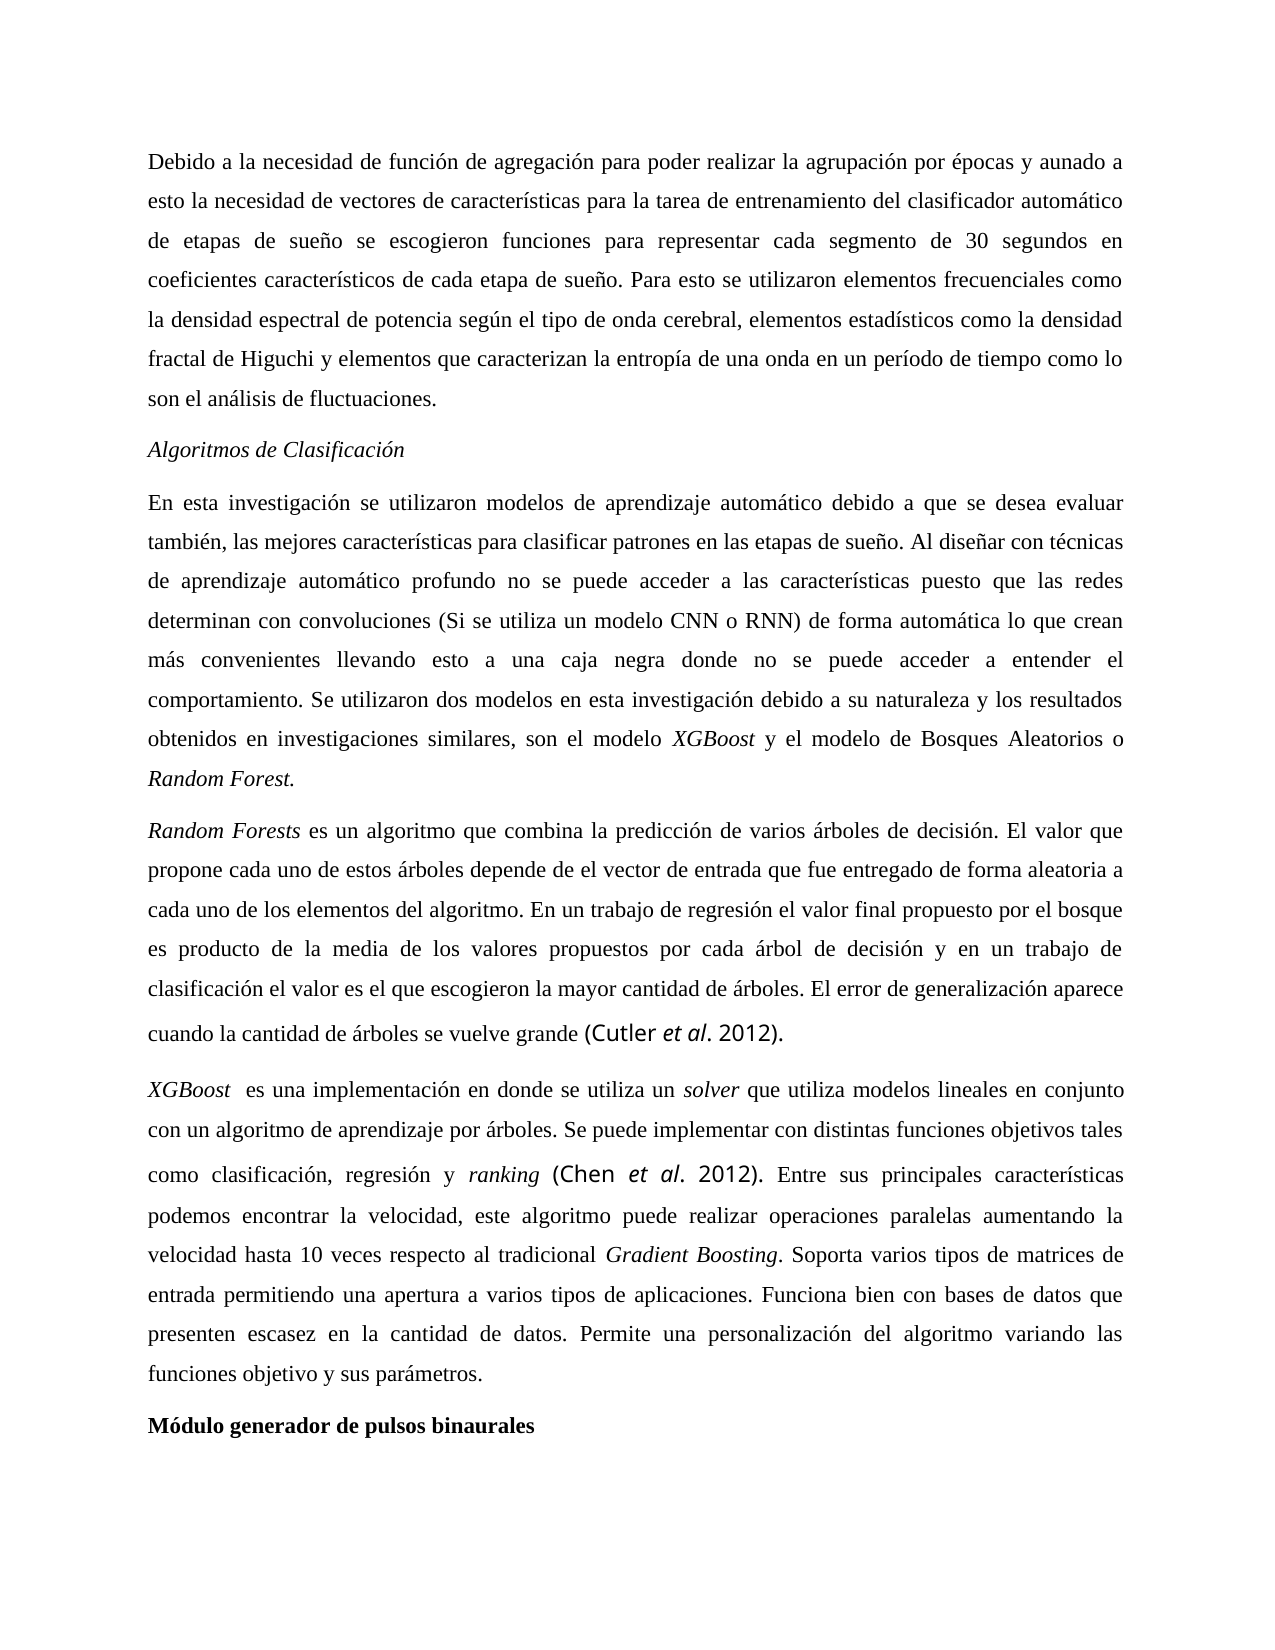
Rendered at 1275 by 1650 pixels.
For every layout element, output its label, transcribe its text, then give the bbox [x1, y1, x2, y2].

text Algoritmos de Clasificación [148, 437, 1125, 463]
text Random Forests es un algoritmo que combina la predicción de varios árboles de decisión. El valor que propone cada uno de estos árboles depende de el vector de entrada que fue entregado de forma aleatoria a cada uno de los elementos del algoritmo. En un trabajo de regresión el valor final propuesto por el bosque es producto de la media de los valores propuestos por cada árbol de decisión y en un trabajo de clasificación el valor es el que escogieron la mayor cantidad de árboles. El error de generalización aparece cuando la cantidad de árboles se vuelve grande (Cutler et al. 2012). [148, 817, 1125, 1048]
text Módulo generador de pulsos binaurales [148, 1412, 1125, 1438]
text XGBoost es una implementación en donde se utiliza un solver que utiliza modelos lineales en conjunto con un algoritmo de aprendizaje por árboles. Se puede implementar con distintas funciones objetivos tales como clasificación, regresión y ranking (Chen et al. 2012). Entre sus principales características podemos encontrar la velocidad, este algoritmo puede realizar operaciones paralelas aumentando la velocidad hasta 10 veces respecto al tradicional Gradient Boosting. Soporta varios tipos de matrices de entrada permitiendo una apertura a varios tipos de aplicaciones. Funciona bien con bases de datos que presenten escasez en la cantidad de datos. Permite una personalización del algoritmo variando las funciones objetivo y sus parámetros. [148, 1076, 1125, 1386]
text En esta investigación se utilizaron modelos de aprendizaje automático debido a que se desea evaluar también, las mejores características para clasificar patrones en las etapas de sueño. Al diseñar con técnicas de aprendizaje automático profundo no se puede acceder a las características puesto que las redes determinan con convoluciones (Si se utiliza un modelo CNN o RNN) de forma automática lo que crean más convenientes llevando esto a una caja negra donde no se puede acceder a entender el comportamiento. Se utilizaron dos modelos en esta investigación debido a su naturaleza y los resultados obtenidos en investigaciones similares, son el modelo XGBoost y el modelo de Bosques Aleatorios o Random Forest. [148, 488, 1125, 791]
text Debido a la necesidad de función de agregación para poder realizar la agrupación por épocas y aunado a esto la necesidad de vectores de características para la tarea de entrenamiento del clasificador automático de etapas de sueño se escogieron funciones para representar cada segmento de 30 segundos en coeficientes característicos de cada etapa de sueño. Para esto se utilizaron elementos frecuenciales como la densidad espectral de potencia según el tipo de onda cerebral, elementos estadísticos como la densidad fractal de Higuchi y elementos que caracterizan la entropía de una onda en un período de tiempo como lo son el análisis de fluctuaciones. [148, 148, 1125, 411]
